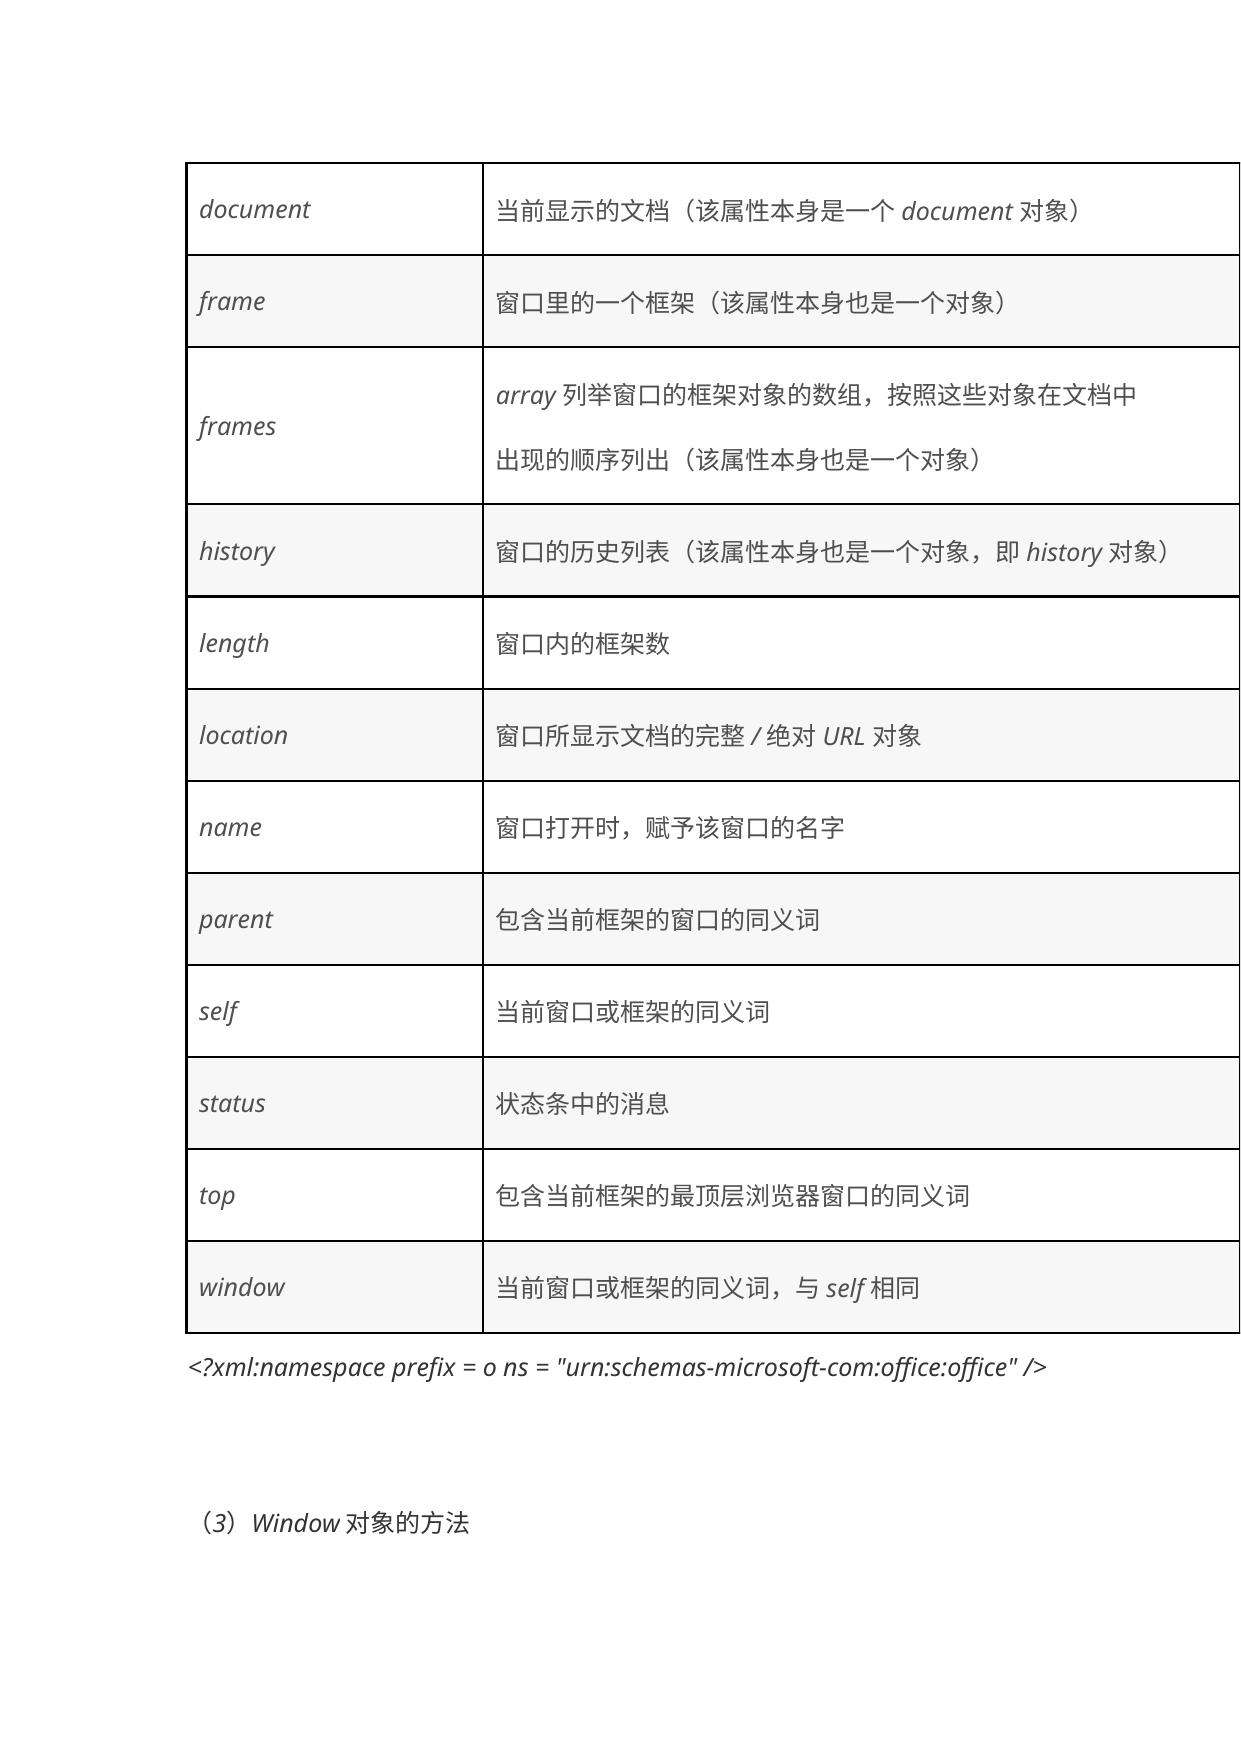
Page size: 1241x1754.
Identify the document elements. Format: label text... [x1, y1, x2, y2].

table_cell array 列举窗口的框架对象的数组，按照这些对象在文档中 出现的顺序列出（该属性本身也是一个对象） [484, 348, 1239, 503]
table_cell 窗口打开时，赋予该窗口的名字 [484, 782, 1239, 872]
table_cell frame [188, 256, 482, 346]
table_cell status [188, 1058, 482, 1148]
table_cell frames [188, 348, 482, 503]
table_cell parent [188, 874, 482, 964]
table_cell name [188, 782, 482, 872]
table_cell 当前显示的文档（该属性本身是一个 document 对象） [484, 164, 1239, 254]
table_cell 状态条中的消息 [484, 1058, 1239, 1148]
table_cell 窗口所显示文档的完整 / 绝对 URL 对象 [484, 690, 1239, 779]
table_cell 当前窗口或框架的同义词 [484, 966, 1239, 1056]
table_cell document [188, 164, 482, 254]
table_cell length [188, 598, 482, 687]
text <?xml:namespace prefix = o ns = "urn:schemas-microsoft-com:office:office" /> [187, 1334, 1053, 1399]
table_cell history [188, 505, 482, 595]
table_cell 包含当前框架的窗口的同义词 [484, 874, 1239, 964]
table_cell 当前窗口或框架的同义词，与 self 相同 [484, 1242, 1239, 1332]
table_cell window [188, 1242, 482, 1332]
table_cell top [188, 1150, 482, 1240]
table_cell 窗口的历史列表（该属性本身也是一个对象，即 history 对象） [484, 505, 1239, 595]
table_cell 包含当前框架的最顶层浏览器窗口的同义词 [484, 1150, 1239, 1240]
table_cell self [188, 966, 482, 1056]
table_cell location [188, 690, 482, 779]
table_cell 窗口内的框架数 [484, 598, 1239, 687]
text （3）Window对象的方法 [187, 1489, 1053, 1554]
table_cell 窗口里的一个框架（该属性本身也是一个对象） [484, 256, 1239, 346]
